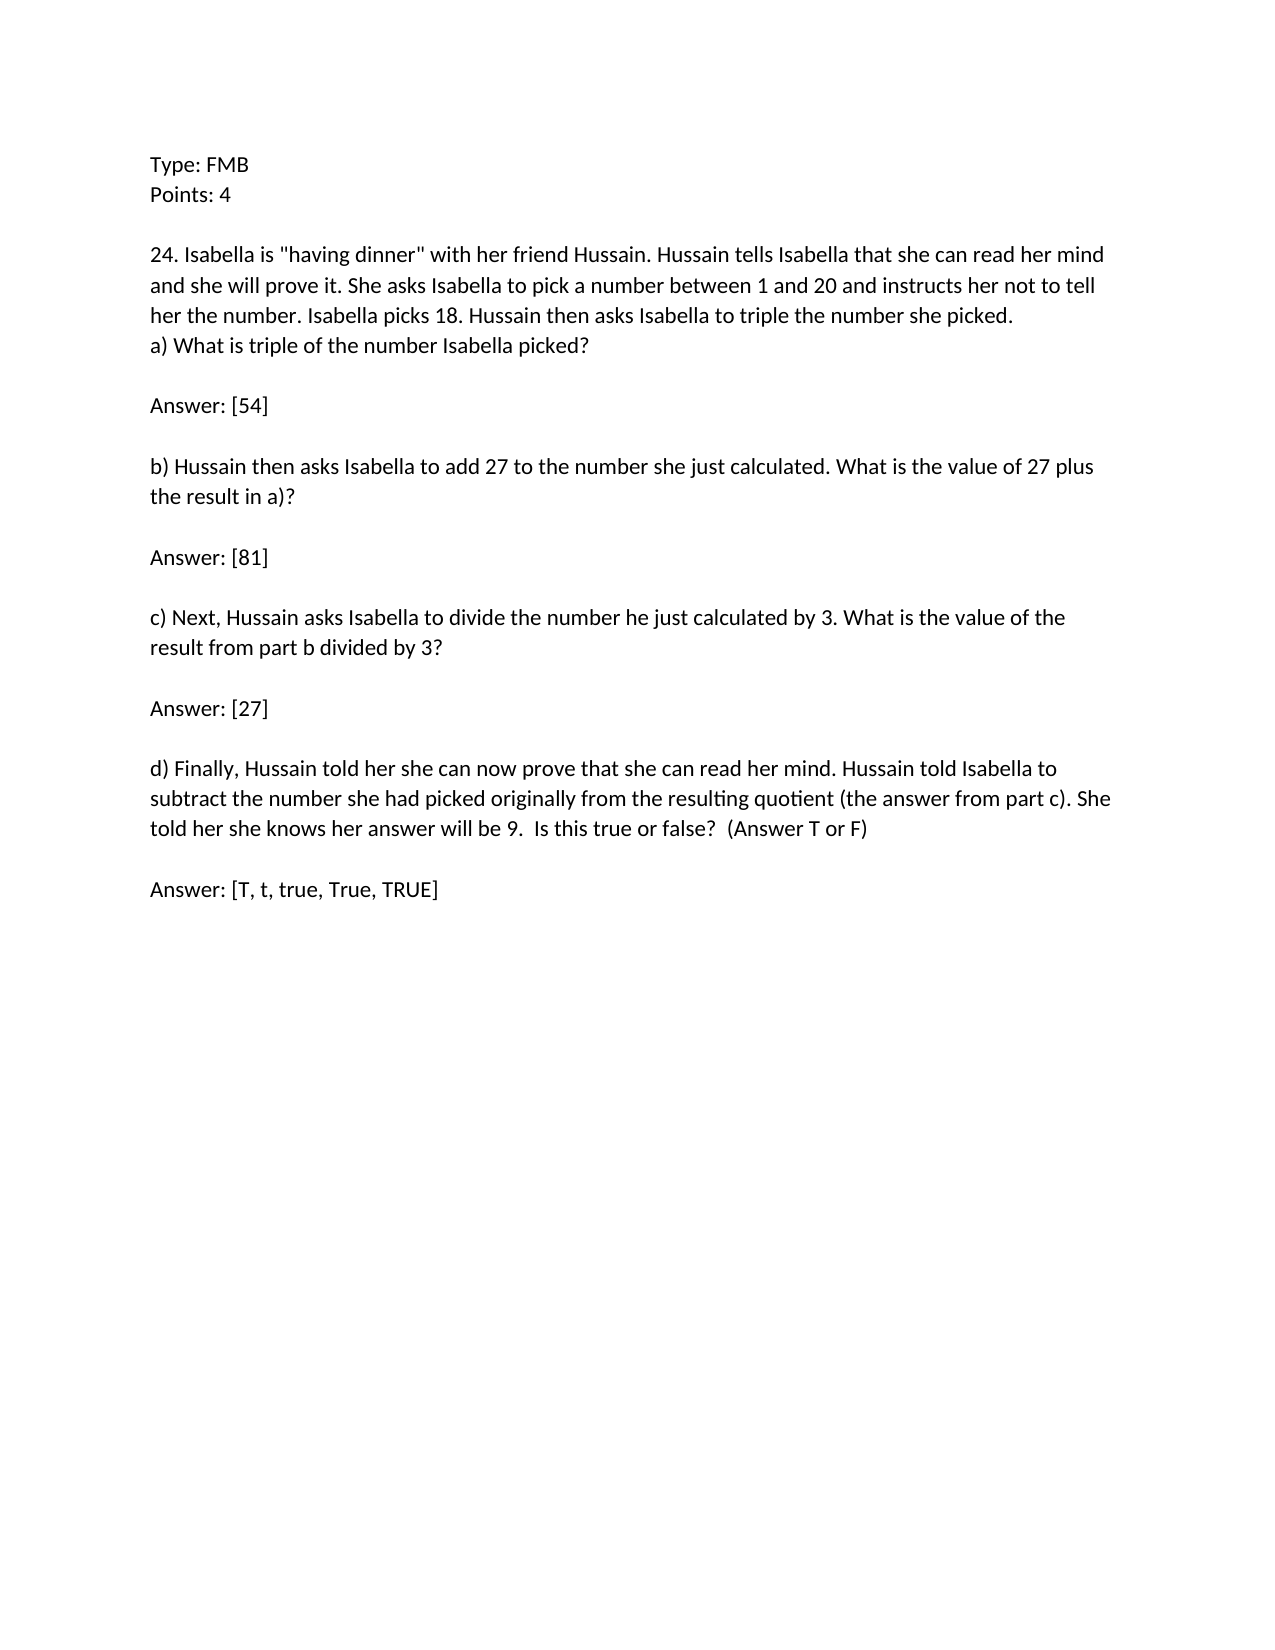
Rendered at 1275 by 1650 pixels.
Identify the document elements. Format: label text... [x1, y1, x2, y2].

text d) Finally, Hussain told her she can now prove that she can read her mind. Hussain told Isabella to subtract the number she had picked originally from the resulting quotient (the answer from part c). She told her she knows her answer will be 9. Is this true or false? (Answer T or F) [150, 754, 1125, 843]
text Answer: [27] [150, 694, 1125, 722]
text Answer: [T, t, true, True, TRUE] [150, 875, 1125, 903]
text c) Next, Hussain asks Isabella to divide the number he just calculated by 3. What is the value of the result from part b divided by 3? [150, 603, 1125, 661]
text Points: 4 [150, 180, 1125, 208]
text Type: FMB [150, 150, 1125, 178]
text Answer: [81] [150, 543, 1125, 571]
text b) Hussain then asks Isabella to add 27 to the number she just calculated. What is the value of 27 plus the result in a)? [150, 452, 1125, 510]
text Answer: [54] [150, 392, 1125, 420]
text 24. Isabella is "having dinner" with her friend Hussain. Hussain tells Isabella that she can read her mind and she will prove it. She asks Isabella to pick a number between 1 and 20 and instructs her not to tell her the number. Isabella picks 18. Hussain then asks Isabella to triple the number she picked. [150, 241, 1125, 329]
text a) What is triple of the number Isabella picked? [150, 331, 1125, 359]
